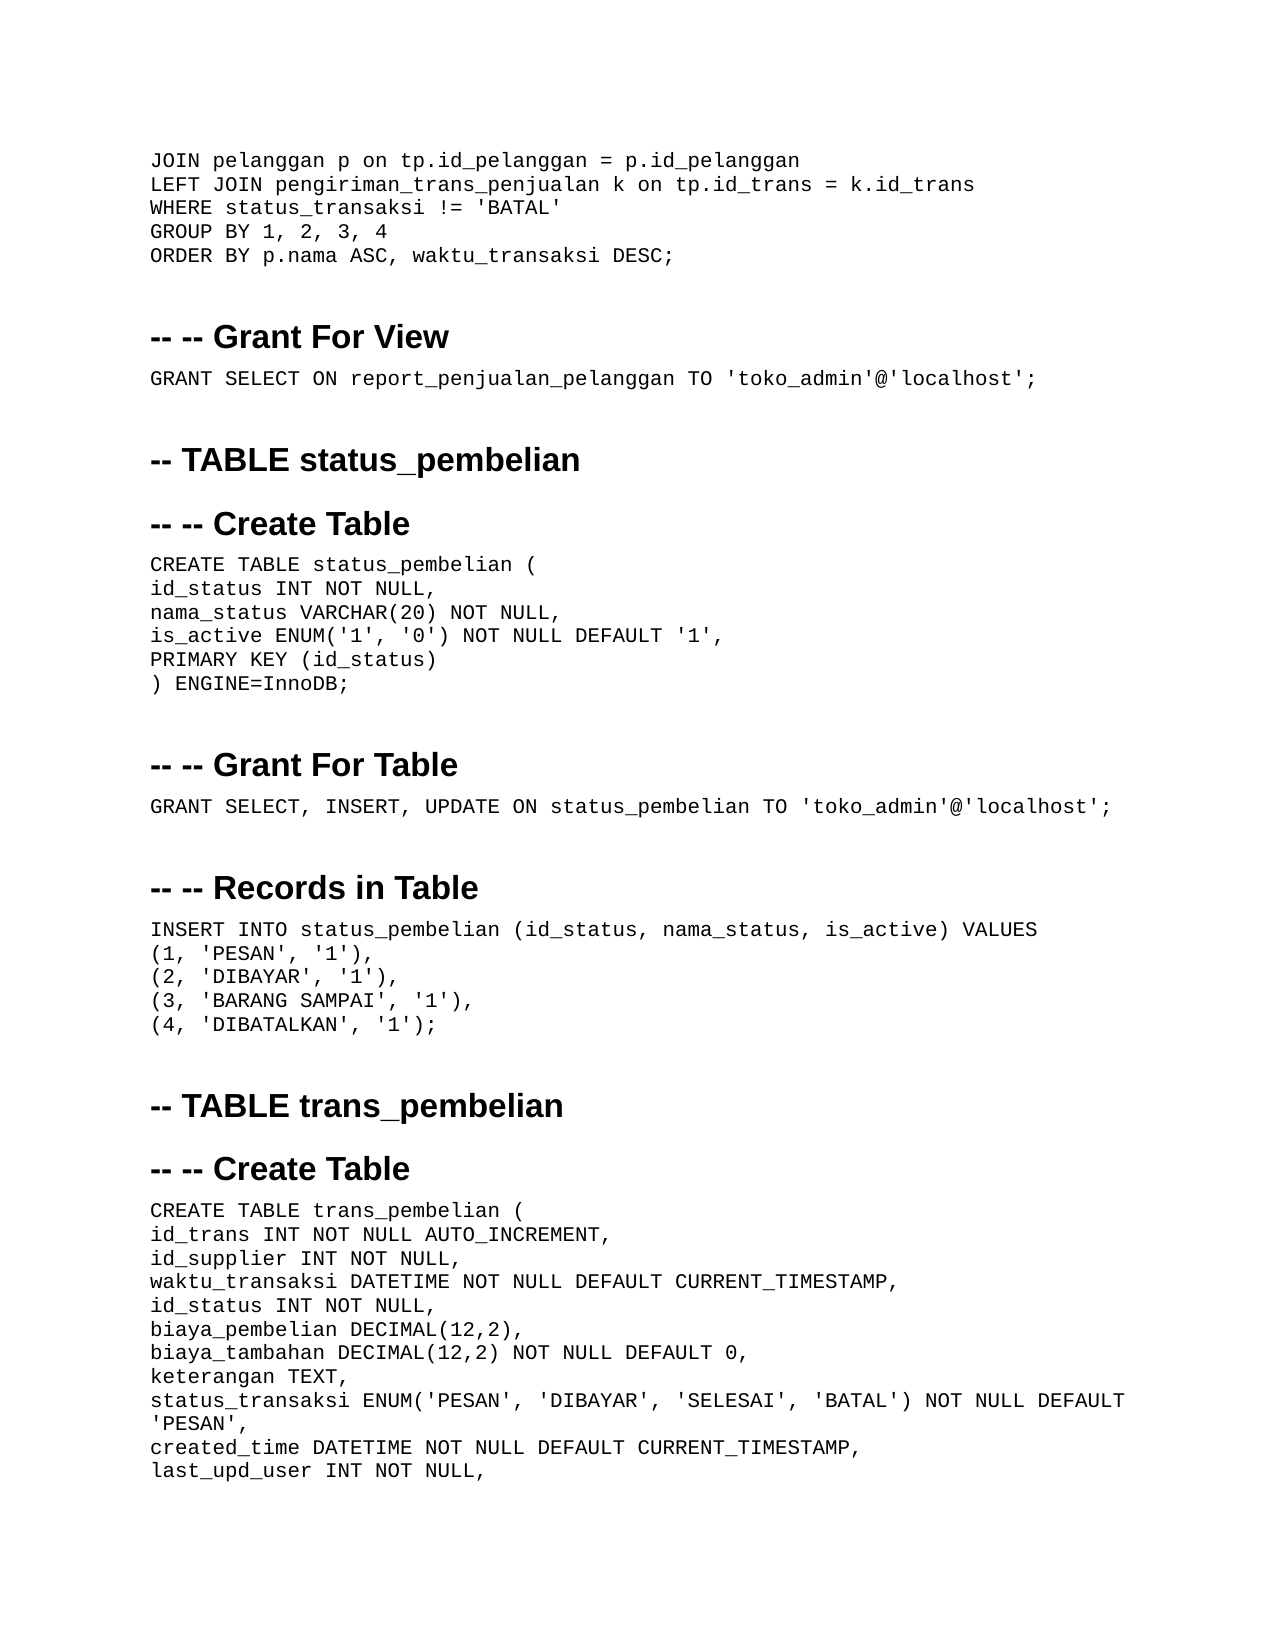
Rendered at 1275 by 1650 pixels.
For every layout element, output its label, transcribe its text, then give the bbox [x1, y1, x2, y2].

text id_trans INT NOT NULL AUTO_INCREMENT, [150, 1224, 1125, 1248]
text GRANT SELECT ON report_penjualan_pelanggan TO 'toko_admin'@'localhost'; [150, 368, 1125, 391]
subtitle -- -- Create Table [150, 503, 1125, 542]
text CREATE TABLE trans_pembelian ( [150, 1200, 1125, 1224]
text (1, 'PESAN', '1'), [150, 943, 1125, 966]
text is_active ENUM('1', '0') NOT NULL DEFAULT '1', [150, 625, 1125, 649]
subtitle -- TABLE status_pembelian [150, 440, 1125, 478]
subtitle -- -- Create Table [150, 1149, 1125, 1188]
text WHERE status_transaksi != 'BATAL' [150, 197, 1125, 221]
text biaya_tambahan DECIMAL(12,2) NOT NULL DEFAULT 0, [150, 1342, 1125, 1366]
text (2, 'DIBAYAR', '1'), [150, 966, 1125, 990]
subtitle -- -- Records in Table [150, 868, 1125, 907]
text PRIMARY KEY (id_status) [150, 649, 1125, 673]
subtitle -- -- Grant For View [150, 317, 1125, 355]
text created_time DATETIME NOT NULL DEFAULT CURRENT_TIMESTAMP, [150, 1437, 1125, 1461]
text last_upd_user INT NOT NULL, [150, 1461, 1125, 1484]
text GROUP BY 1, 2, 3, 4 [150, 221, 1125, 244]
text ORDER BY p.nama ASC, waktu_transaksi DESC; [150, 244, 1125, 268]
text JOIN pelanggan p on tp.id_pelanggan = p.id_pelanggan [150, 150, 1125, 174]
subtitle -- -- Grant For Table [150, 745, 1125, 783]
text biaya_pembelian DECIMAL(12,2), [150, 1319, 1125, 1342]
subtitle -- TABLE trans_pembelian [150, 1086, 1125, 1124]
text INSERT INTO status_pembelian (id_status, nama_status, is_active) VALUES [150, 919, 1125, 943]
text ) ENGINE=InnoDB; [150, 673, 1125, 696]
text id_supplier INT NOT NULL, [150, 1248, 1125, 1271]
text LEFT JOIN pengiriman_trans_penjualan k on tp.id_trans = k.id_trans [150, 174, 1125, 197]
text GRANT SELECT, INSERT, UPDATE ON status_pembelian TO 'toko_admin'@'localhost'; [150, 796, 1125, 819]
text (4, 'DIBATALKAN', '1'); [150, 1014, 1125, 1037]
text (3, 'BARANG SAMPAI', '1'), [150, 990, 1125, 1014]
text waktu_transaksi DATETIME NOT NULL DEFAULT CURRENT_TIMESTAMP, [150, 1271, 1125, 1295]
text CREATE TABLE status_pembelian ( [150, 554, 1125, 578]
text nama_status VARCHAR(20) NOT NULL, [150, 602, 1125, 625]
text id_status INT NOT NULL, [150, 1295, 1125, 1319]
text status_transaksi ENUM('PESAN', 'DIBAYAR', 'SELESAI', 'BATAL') NOT NULL DEFAULT 'PESAN', [150, 1389, 1125, 1437]
text id_status INT NOT NULL, [150, 578, 1125, 602]
text keterangan TEXT, [150, 1366, 1125, 1389]
